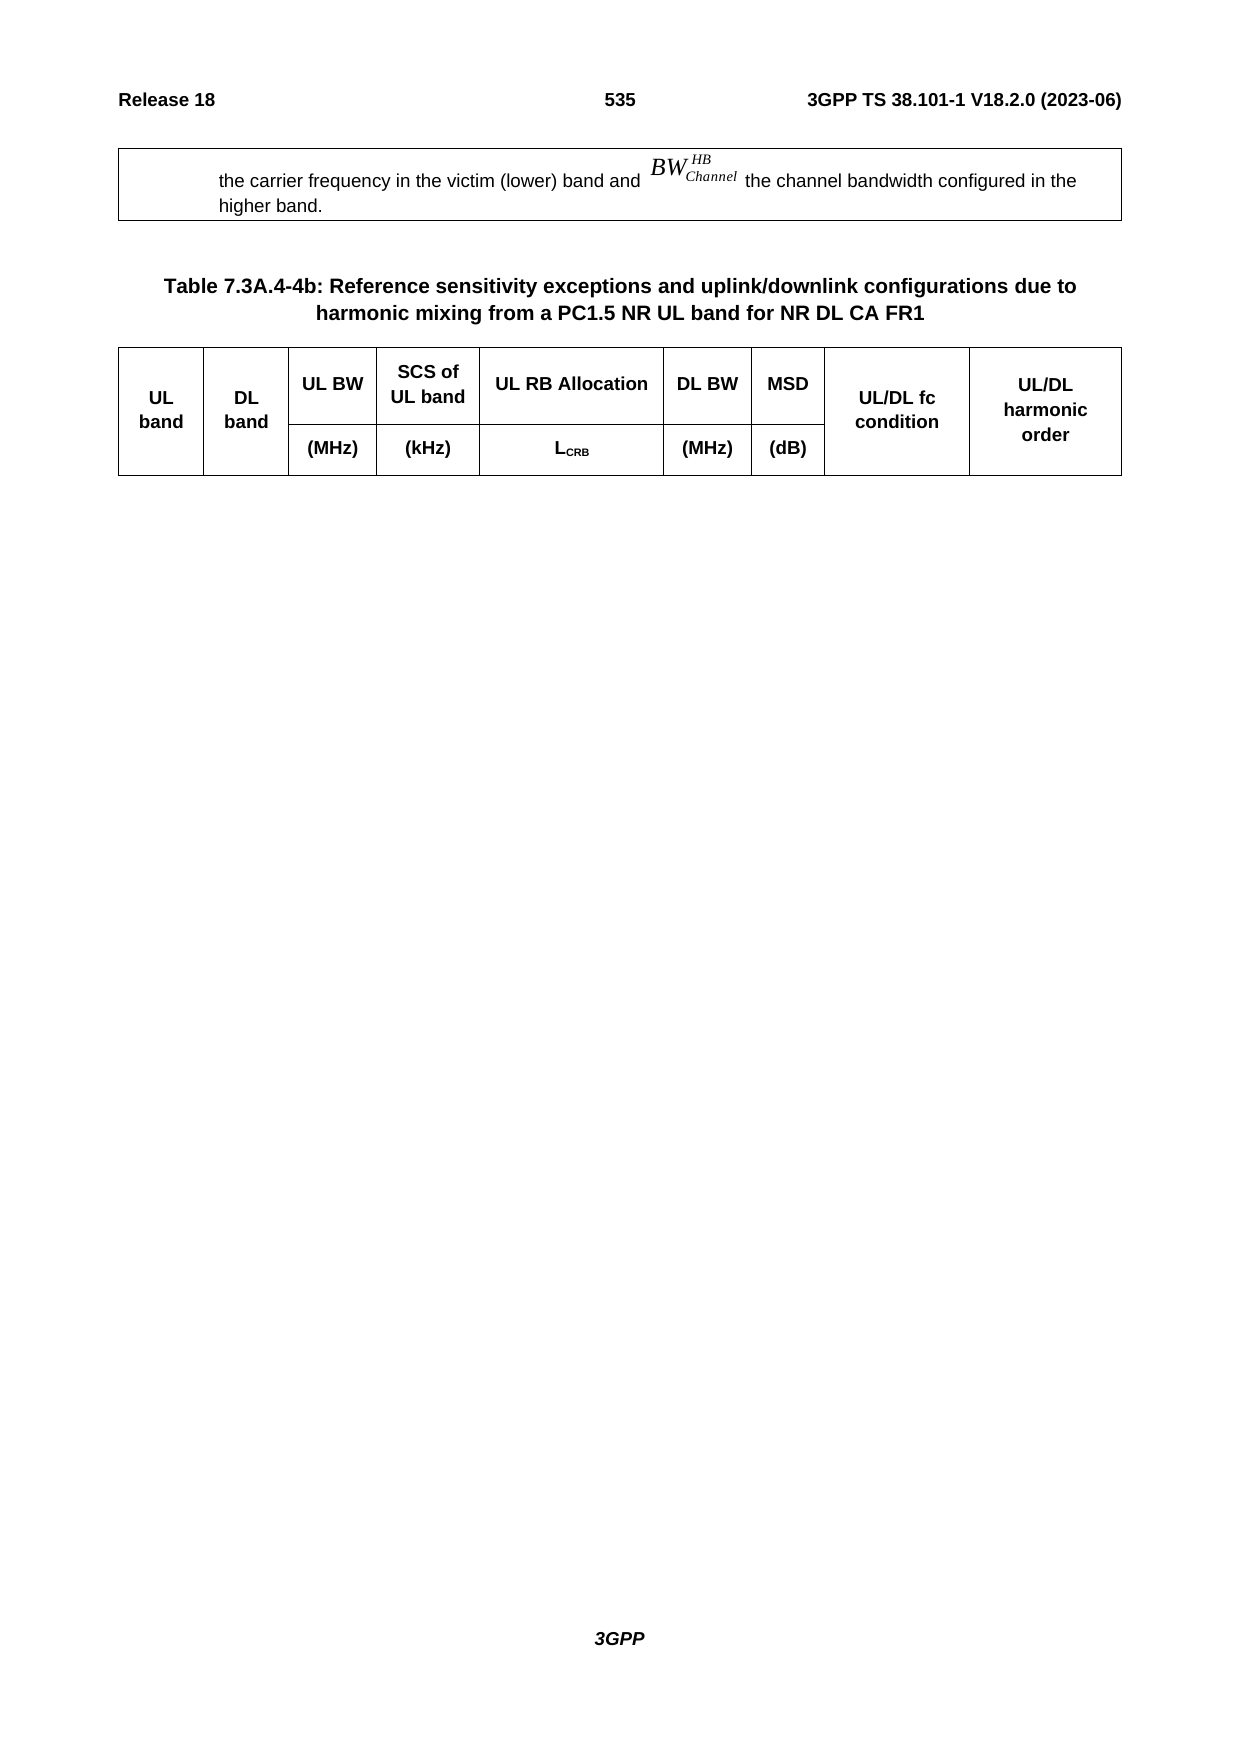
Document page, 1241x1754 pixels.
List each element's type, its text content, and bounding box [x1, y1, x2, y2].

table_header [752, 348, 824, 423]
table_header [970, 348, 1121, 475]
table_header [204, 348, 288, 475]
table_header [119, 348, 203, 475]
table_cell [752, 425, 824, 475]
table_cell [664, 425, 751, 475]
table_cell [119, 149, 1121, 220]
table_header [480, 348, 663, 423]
text Table 7.3A.4-4b: Reference sensitivity exceptions and uplink/downlink configurations due to harmonic mixing from a PC1.5 NR UL band for NR DL CA FR1 [118, 273, 1122, 325]
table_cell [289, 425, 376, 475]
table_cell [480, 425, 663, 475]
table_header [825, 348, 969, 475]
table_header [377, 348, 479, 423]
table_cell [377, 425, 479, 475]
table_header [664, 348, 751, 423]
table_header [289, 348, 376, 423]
